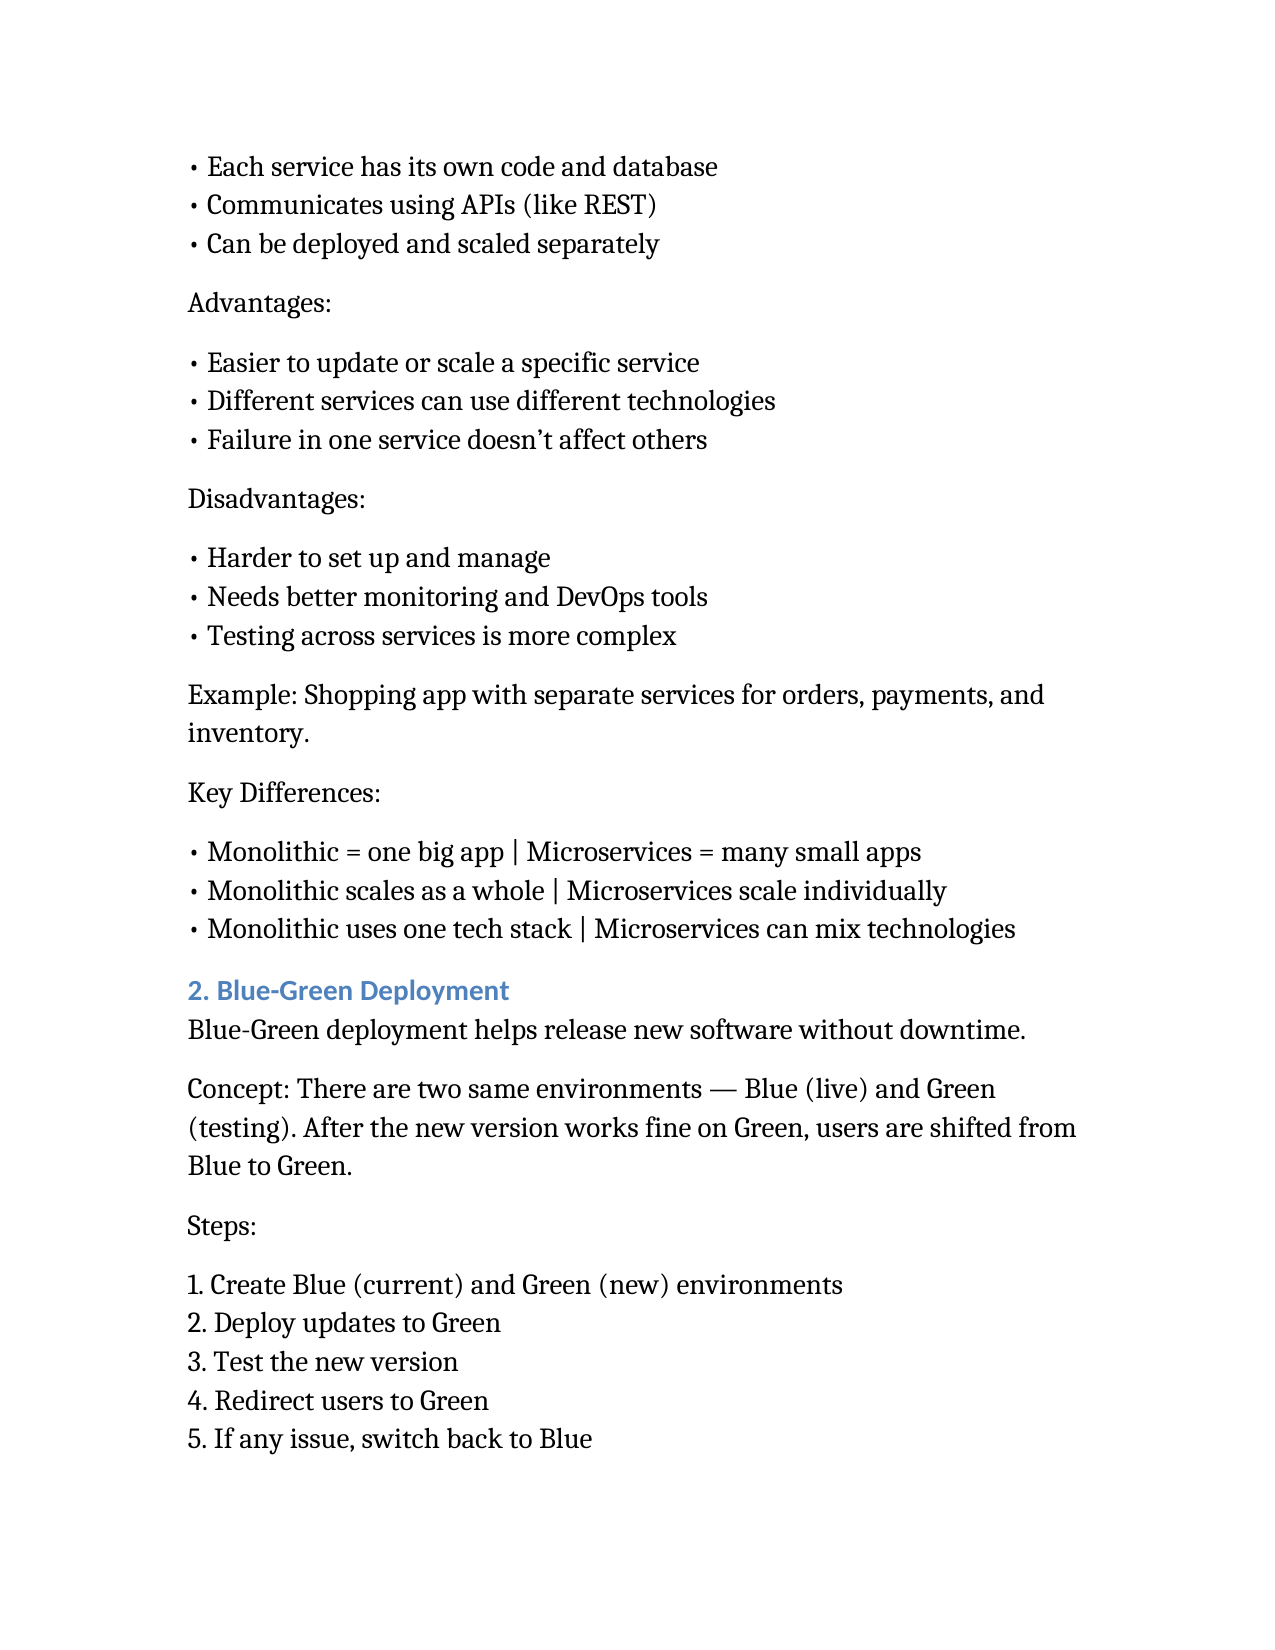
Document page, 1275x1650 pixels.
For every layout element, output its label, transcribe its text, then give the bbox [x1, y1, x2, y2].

text • Easier to update or scale a specific service • Different services can use different technologies • Failure in one service doesn’t affect others [187, 346, 1087, 456]
text 1. Create Blue (current) and Green (new) environments 2. Deploy updates to Green 3. Test the new version 4. Redirect users to Green 5. If any issue, switch back to Blue [187, 1268, 1087, 1456]
text • Harder to set up and manage • Needs better monitoring and DevOps tools • Testing across services is more complex [187, 542, 1087, 652]
text Example: Shopping app with separate services for orders, payments, and inventory. [187, 678, 1087, 750]
text Disadvantages: [187, 482, 1087, 516]
text • Monolithic = one big app | Microservices = many small apps • Monolithic scales as a whole | Microservices scale individually • Monolithic uses one tech stack | Microservices can mix technologies [187, 835, 1087, 946]
text • Each service has its own code and database • Communicates using APIs (like REST) • Can be deployed and scaled separately [187, 150, 1087, 261]
text Key Differences: [187, 776, 1087, 809]
text Steps: [187, 1209, 1087, 1242]
text Blue-Green deployment helps release new software without downtime. [187, 1013, 1087, 1046]
text Advantages: [187, 286, 1087, 320]
text Concept: There are two same environments — Blue (live) and Green (testing). After the new version works fine on Green, users are shifted from Blue to Green. [187, 1072, 1087, 1183]
subtitle 2. Blue-Green Deployment [187, 972, 1087, 1007]
